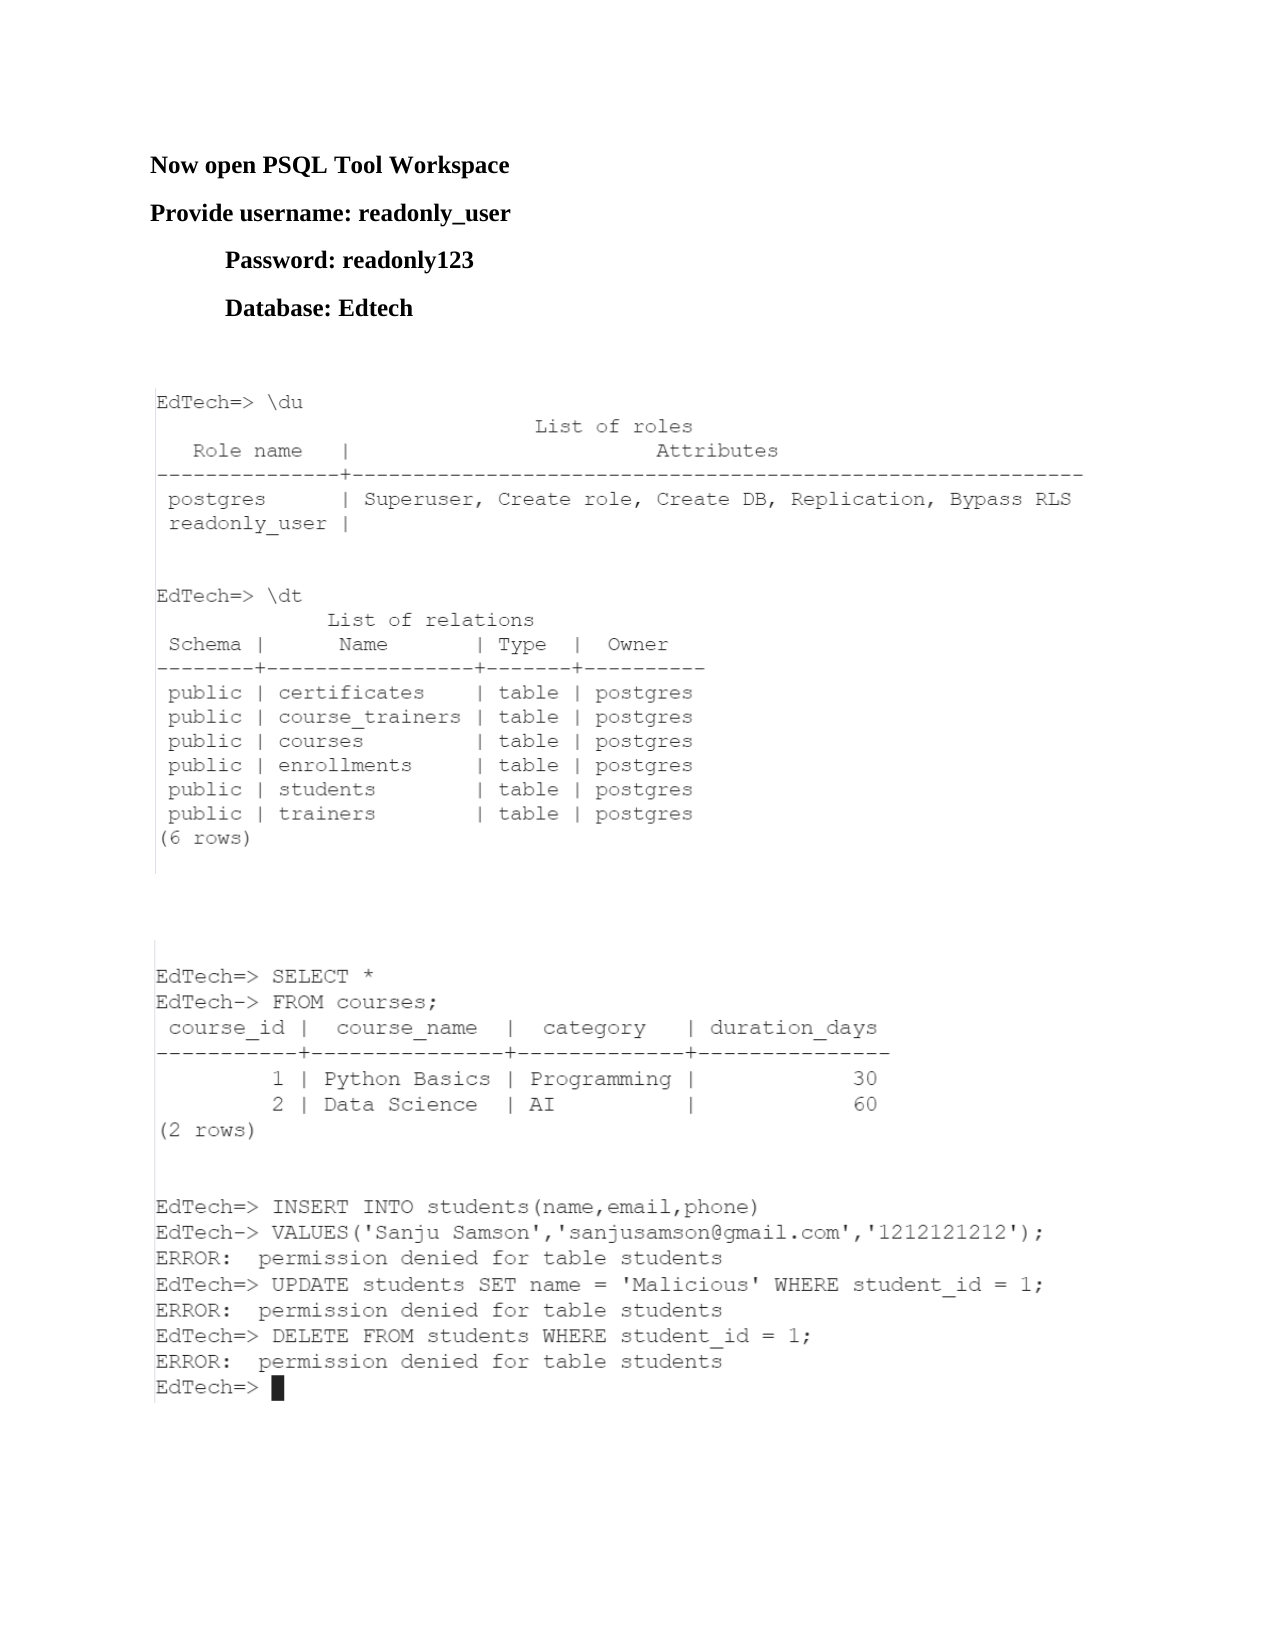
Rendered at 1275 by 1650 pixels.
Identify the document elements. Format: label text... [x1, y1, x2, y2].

picture [150, 940, 1125, 1403]
picture [150, 388, 1125, 874]
text Password: readonly123 [150, 245, 1125, 274]
text Database: Edtech [150, 293, 1125, 322]
text Now open PSQL Tool Workspace [150, 150, 1125, 179]
text Provide username: readonly_user [150, 198, 1125, 226]
